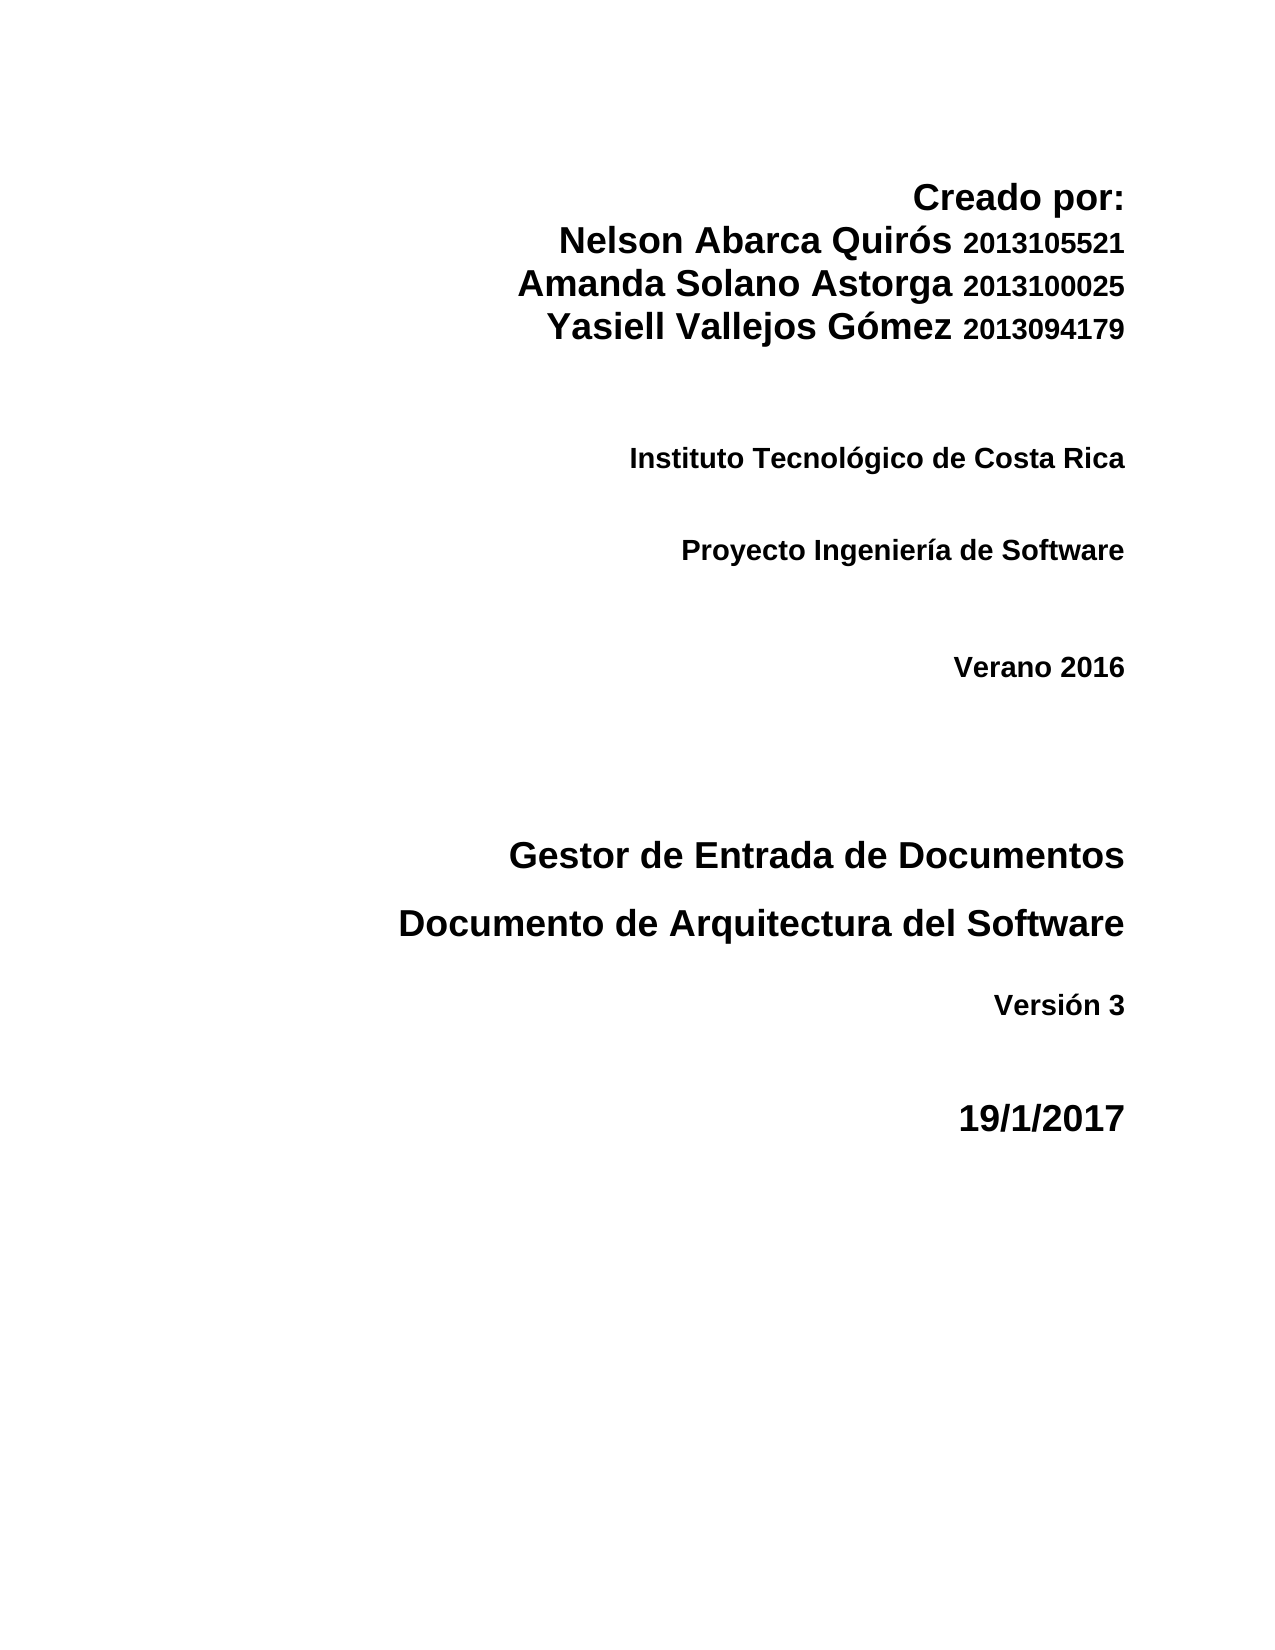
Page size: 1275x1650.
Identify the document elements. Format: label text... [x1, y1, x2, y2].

title Versión 3 [150, 988, 1125, 1021]
text Amanda Solano Astorga 2013100025 [150, 261, 1125, 304]
title Documento de Arquitectura del Software [150, 901, 1125, 944]
text Yasiell Vallejos Gómez 2013094179 [150, 304, 1125, 347]
text Instituto Tecnológico de Costa Rica [150, 441, 1125, 474]
text Creado por: [150, 175, 1125, 218]
text Verano 2016 [150, 650, 1125, 683]
text 19/1/2017 [150, 1096, 1125, 1139]
text Nelson Abarca Quirós 2013105521 [150, 218, 1125, 261]
title Gestor de Entrada de Documentos [150, 833, 1125, 876]
text Proyecto Ingeniería de Software [150, 533, 1125, 566]
